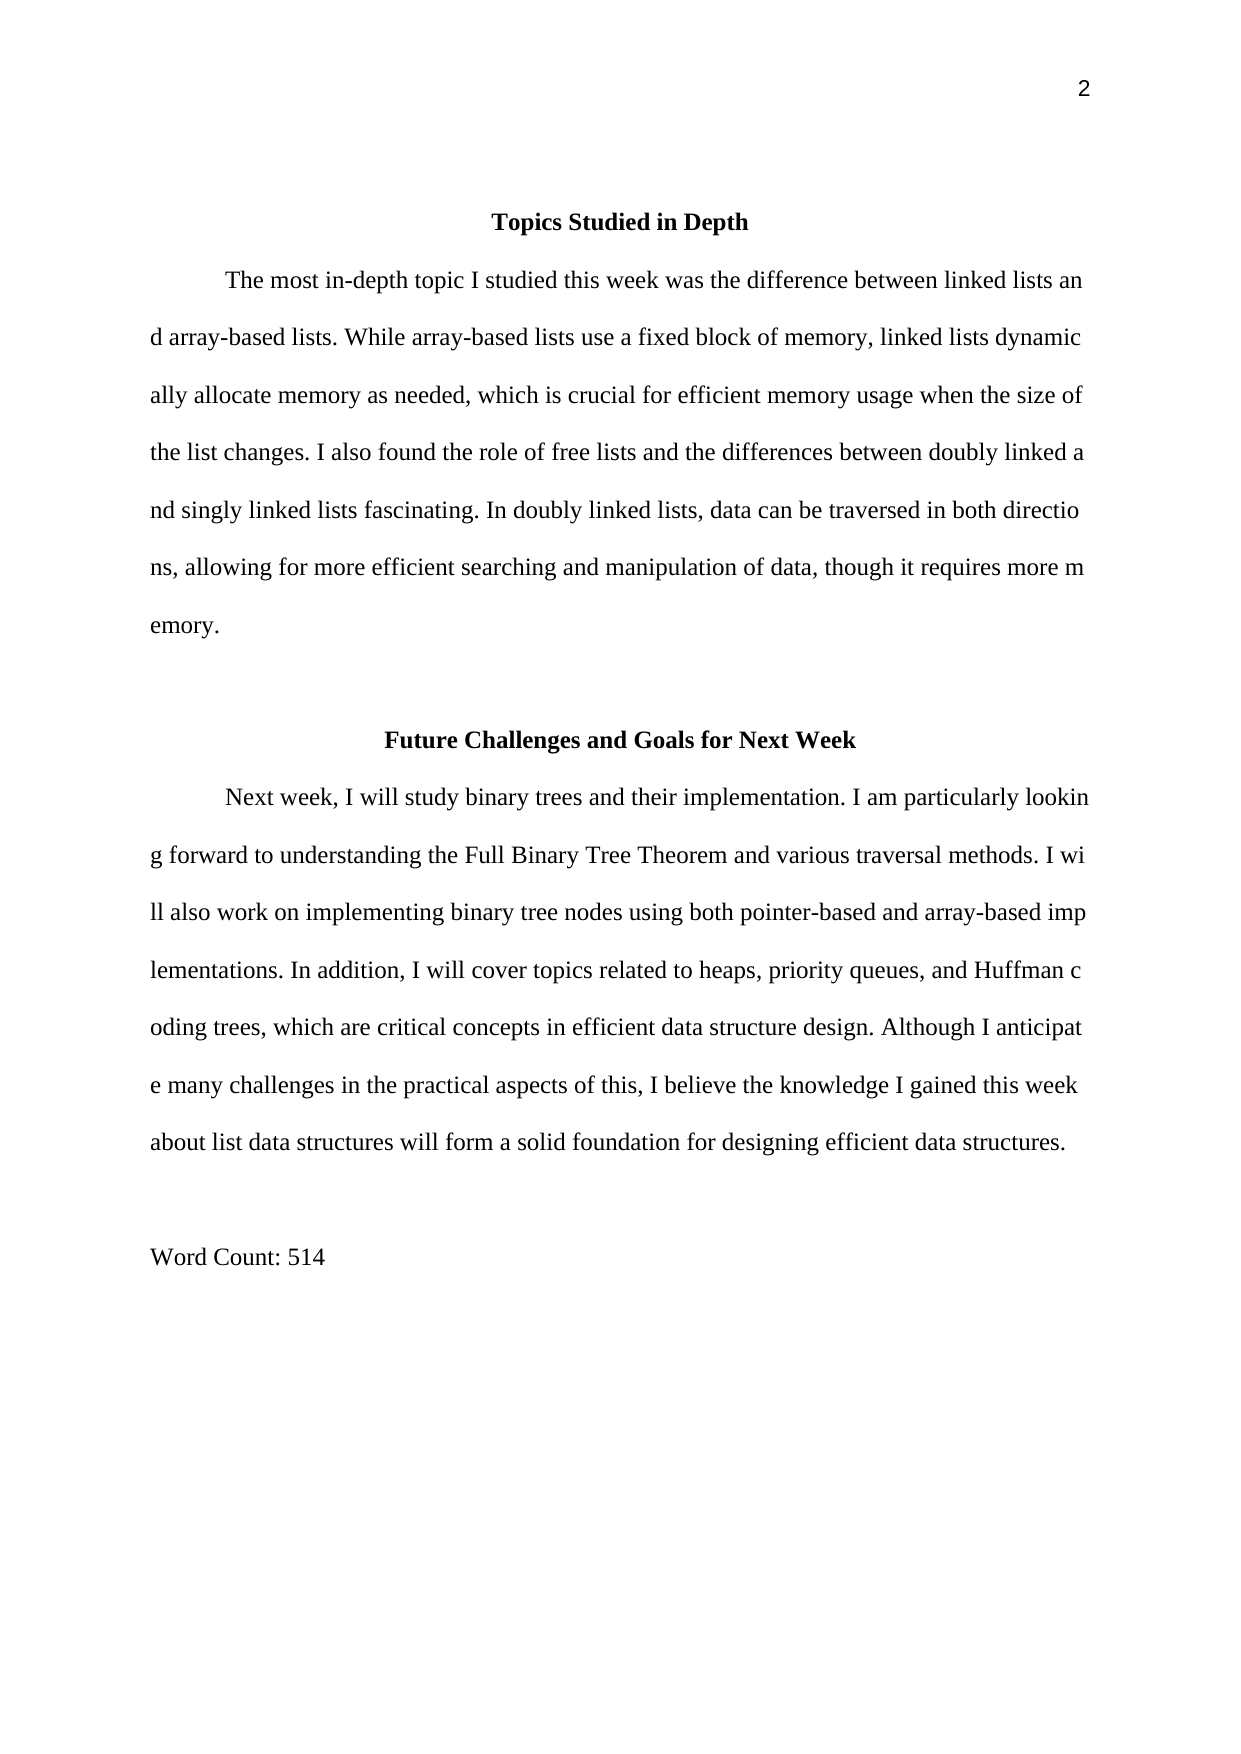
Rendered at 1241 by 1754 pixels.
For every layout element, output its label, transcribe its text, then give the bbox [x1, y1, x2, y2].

text Future Challenges and Goals for Next Week [150, 725, 1090, 754]
text Topics Studied in Depth [150, 207, 1090, 236]
text Word Count: 514 [150, 1242, 1090, 1271]
text Next week, I will study binary trees and their implementation. I am particularly looking forward to understanding the Full Binary Tree Theorem and various traversal methods. I will also work on implementing binary tree nodes using both pointer-based and array-based implementations. In addition, I will cover topics related to heaps, priority queues, and Huffman coding trees, which are critical concepts in efficient data structure design. Although I anticipate many challenges in the practical aspects of this, I believe the knowledge I gained this week about list data structures will form a solid foundation for designing efficient data structures. ​​ [150, 782, 1090, 1156]
text The most in-depth topic I studied this week was the difference between linked lists and array-based lists. While array-based lists use a fixed block of memory, linked lists dynamically allocate memory as needed, which is crucial for efficient memory usage when the size of the list changes. I also found the role of free lists and the differences between doubly linked and singly linked lists fascinating. In doubly linked lists, data can be traversed in both directions, allowing for more efficient searching and manipulation of data, though it requires more memory. [150, 265, 1090, 639]
